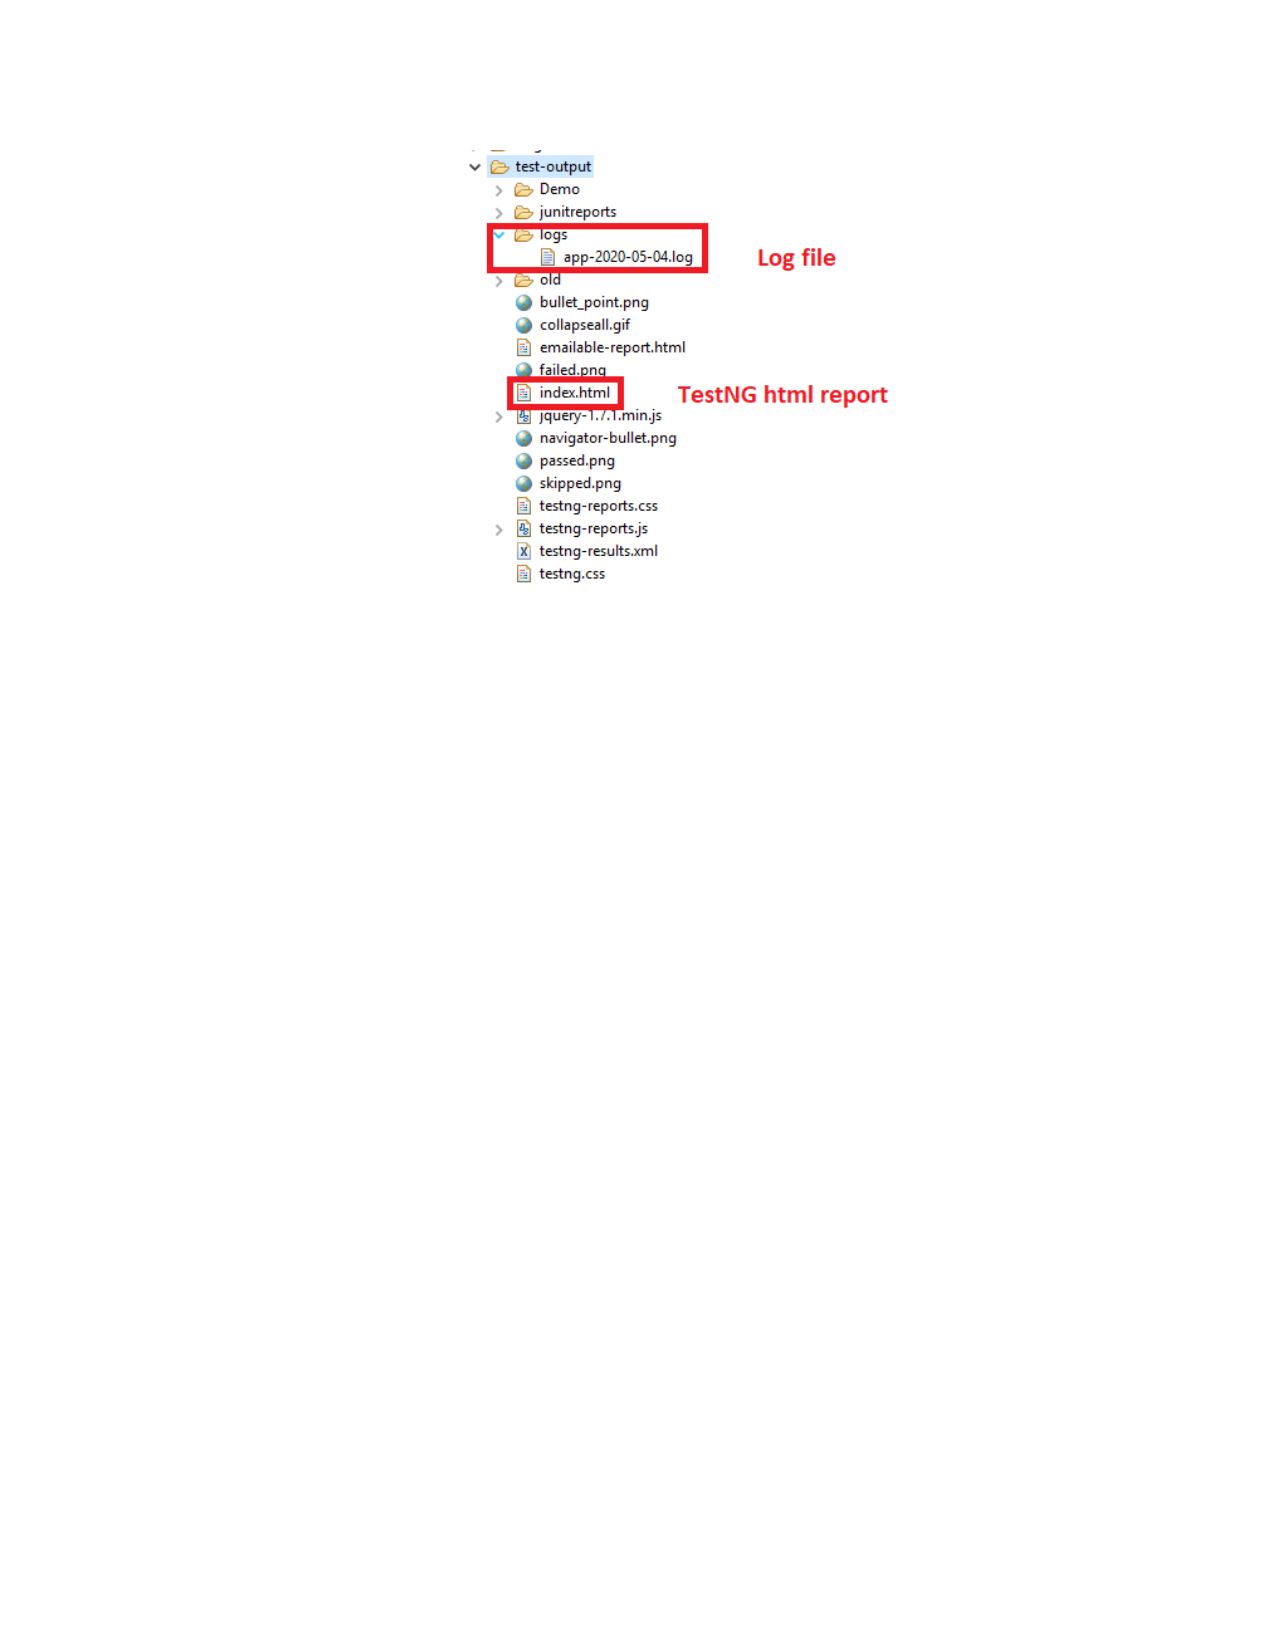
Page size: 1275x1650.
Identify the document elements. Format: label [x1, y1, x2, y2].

picture [443, 150, 907, 590]
